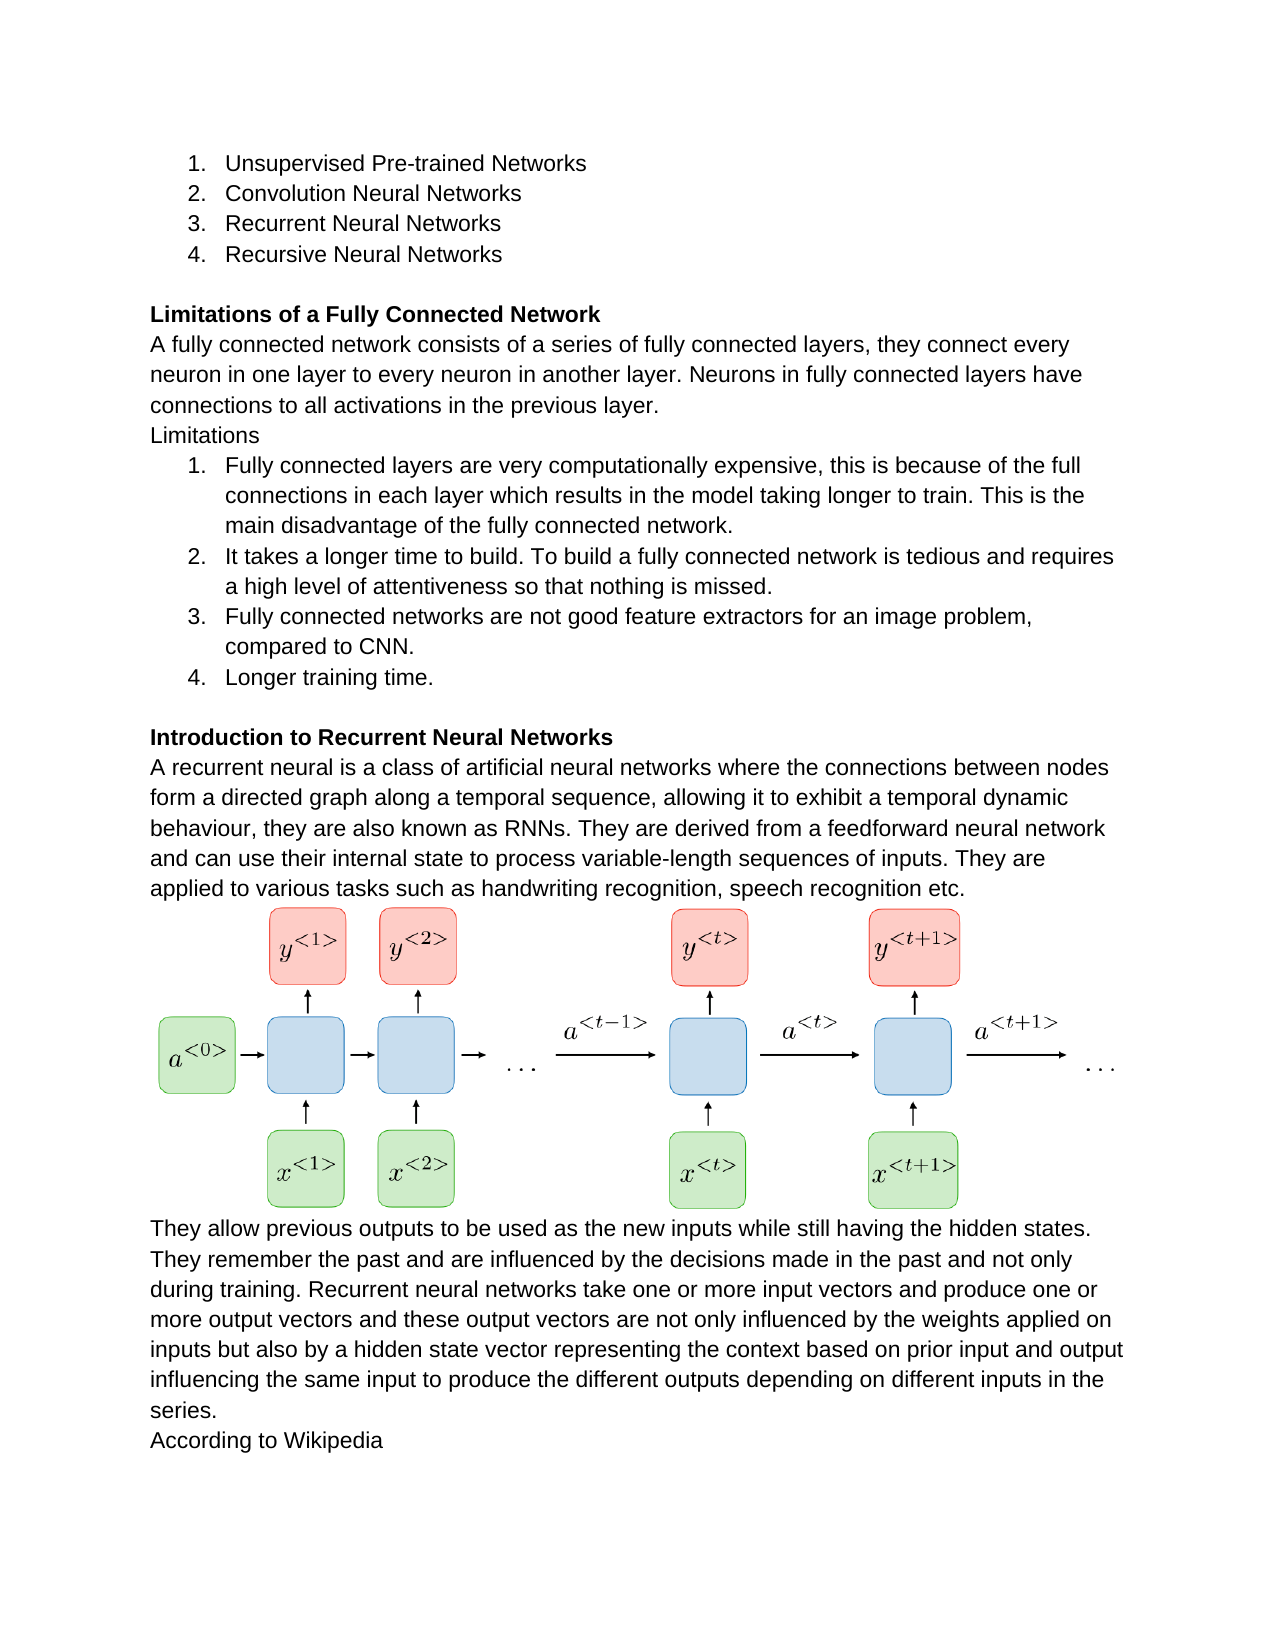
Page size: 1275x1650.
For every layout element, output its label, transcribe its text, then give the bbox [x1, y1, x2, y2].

text Introduction to Recurrent Neural Networks [150, 724, 1125, 750]
list It takes a longer time to build. To build a fully connected network is tedious and requires a high level of attentiveness so that nothing is missed. [187, 543, 1125, 599]
list Longer training time. [187, 663, 1125, 690]
list Recurrent Neural Networks [187, 210, 1125, 237]
text A recurrent neural is a class of artificial neural networks where the connections between nodes form a directed graph along a temporal sequence, allowing it to exhibit a temporal dynamic behaviour, they are also known as RNNs. They are derived from a feedforward neural network and can use their internal state to process variable-length sequences of inputs. They are applied to various tasks such as handwriting recognition, speech recognition etc. [150, 754, 1125, 901]
list Fully connected layers are very computationally expensive, this is because of the full connections in each layer which results in the model taking longer to train. This is the main disadvantage of the fully connected network. [187, 452, 1125, 539]
list Convolution Neural Networks [187, 180, 1125, 207]
picture [150, 905, 1125, 1212]
text A fully connected network consists of a series of fully connected layers, they connect every neuron in one layer to every neuron in another layer. Neurons in fully connected layers have connections to all activations in the previous layer. [150, 331, 1125, 418]
list Recursive Neural Networks [187, 241, 1125, 267]
text Limitations [150, 422, 1125, 448]
text They allow previous outputs to be used as the new inputs while still having the hidden states. They remember the past and are influenced by the decisions made in the past and not only during training. Recurrent neural networks take one or more input vectors and produce one or more output vectors and these output vectors are not only influenced by the weights applied on inputs but also by a hidden state vector representing the context based on prior input and output influencing the same input to produce the different outputs depending on different inputs in the series. [150, 1215, 1125, 1423]
text According to Wikipedia [150, 1427, 1125, 1453]
list Fully connected networks are not good feature extractors for an image problem, compared to CNN. [187, 603, 1125, 660]
list Unsupervised Pre-trained Networks [187, 150, 1125, 176]
text Limitations of a Fully Connected Network [150, 301, 1125, 327]
